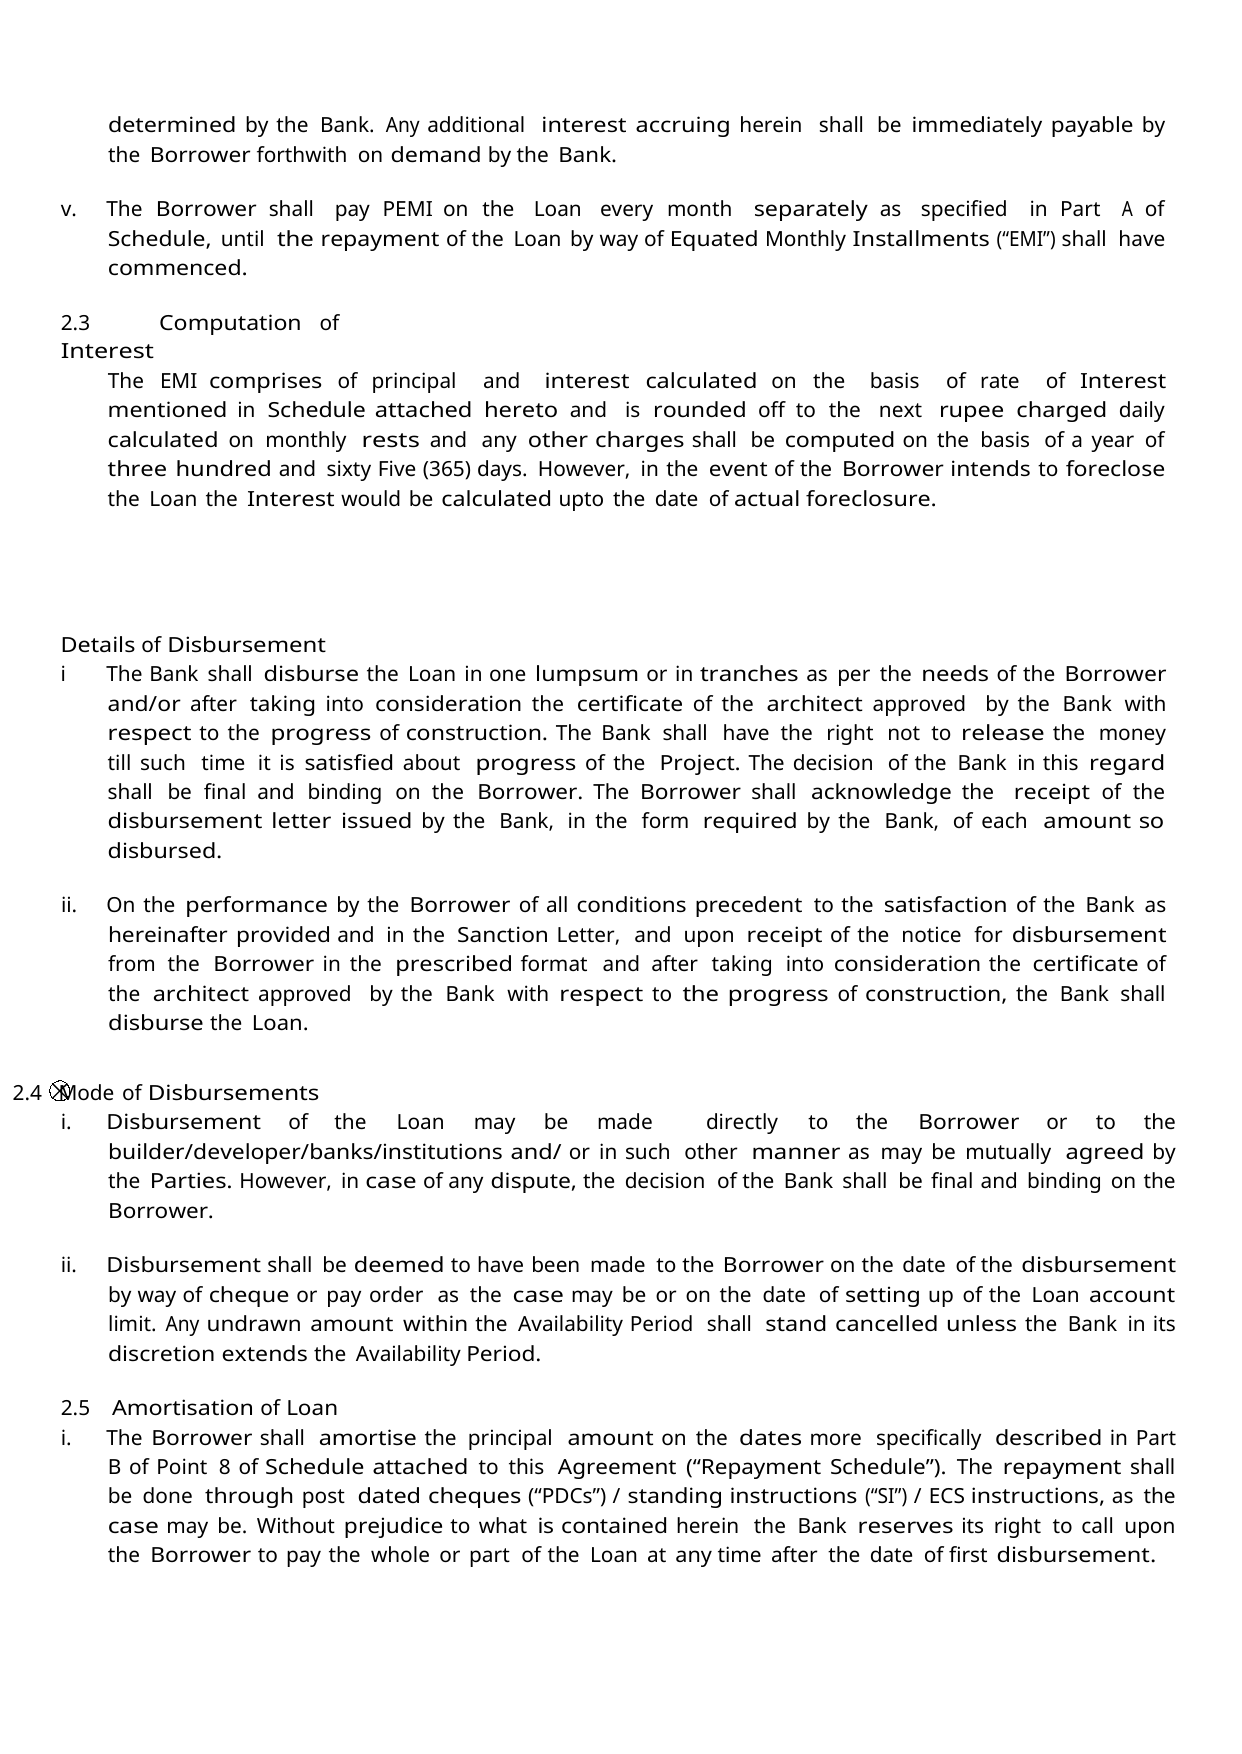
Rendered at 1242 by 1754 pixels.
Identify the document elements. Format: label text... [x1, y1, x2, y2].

text v. The Borrower shall pay PEMI on the Loan every month separately as specified in Part A of Schedule, until the repayment of the Loan by way of Equated Monthly Installments (“EMI”) shall have commenced. [61, 194, 1166, 282]
text Details of Disbursement [60, 630, 658, 658]
text ii. On the performance by the Borrower of all conditions precedent to the satisfaction of the Bank as hereinafter provided and in the Sanction Letter, and upon receipt of the notice for disbursement from the Borrower in the prescribed format and after taking into consideration the certificate of the architect approved by the Bank with respect to the progress of construction, the Bank shall disburse the Loan. [61, 891, 1166, 1037]
text The EMI comprises of principal and interest calculated on the basis of rate of Interest mentioned in Schedule attached hereto and is rounded off to the next rupee charged daily calculated on monthly rests and any other charges shall be computed on the basis of a year of three hundred and sixty Five (365) days. However, in the event of the Borrower intends to foreclose the Loan the Interest would be calculated upto the date of actual foreclosure. [107, 366, 1166, 512]
text i The Bank shall disburse the Loan in one lumpsum or in tranches as per the needs of the Borrower and/or after taking into consideration the certificate of the architect approved by the Bank with respect to the progress of construction. The Bank shall have the right not to release the money till such time it is satisfied about progress of the Project. The decision of the Bank in this regard shall be final and binding on the Borrower. The Borrower shall acknowledge the receipt of the disbursement letter issued by the Bank, in the form required by the Bank, of each amount so disbursed. [60, 659, 1166, 864]
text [61, 110, 1166, 168]
text 2.4 Mode of Disbursements [12, 1078, 1185, 1106]
text 2.5 Amortisation of Loan [61, 1393, 1185, 1422]
text ii. Disbursement shall be deemed to have been made to the Borrower on the date of the disbursement by way of cheque or pay order as the case may be or on the date of setting up of the Loan account limit. Any undrawn amount within the Availability Period shall stand cancelled unless the Bank in its discretion extends the Availability Period. [61, 1250, 1177, 1367]
text i. The Borrower shall amortise the principal amount on the dates more specifically described in Part B of Point 8 of Schedule attached to this Agreement (“Repayment Schedule”). The repayment shall be done through post dated cheques (“PDCs”) / standing instructions (“SI”) / ECS instructions, as the case may be. Without prejudice to what is contained herein the Bank reserves its right to call upon the Borrower to pay the whole or part of the Loan at any time after the date of first disbursement. [61, 1423, 1177, 1569]
text i. Disbursement of the Loan may be made directly to the Borrower or to the builder/developer/banks/institutions and/ or in such other manner as may be mutually agreed by the Parties. However, in case of any dispute, the decision of the Bank shall be final and binding on the Borrower. [61, 1107, 1177, 1224]
text 2.3 Computation of Interest [61, 308, 339, 365]
